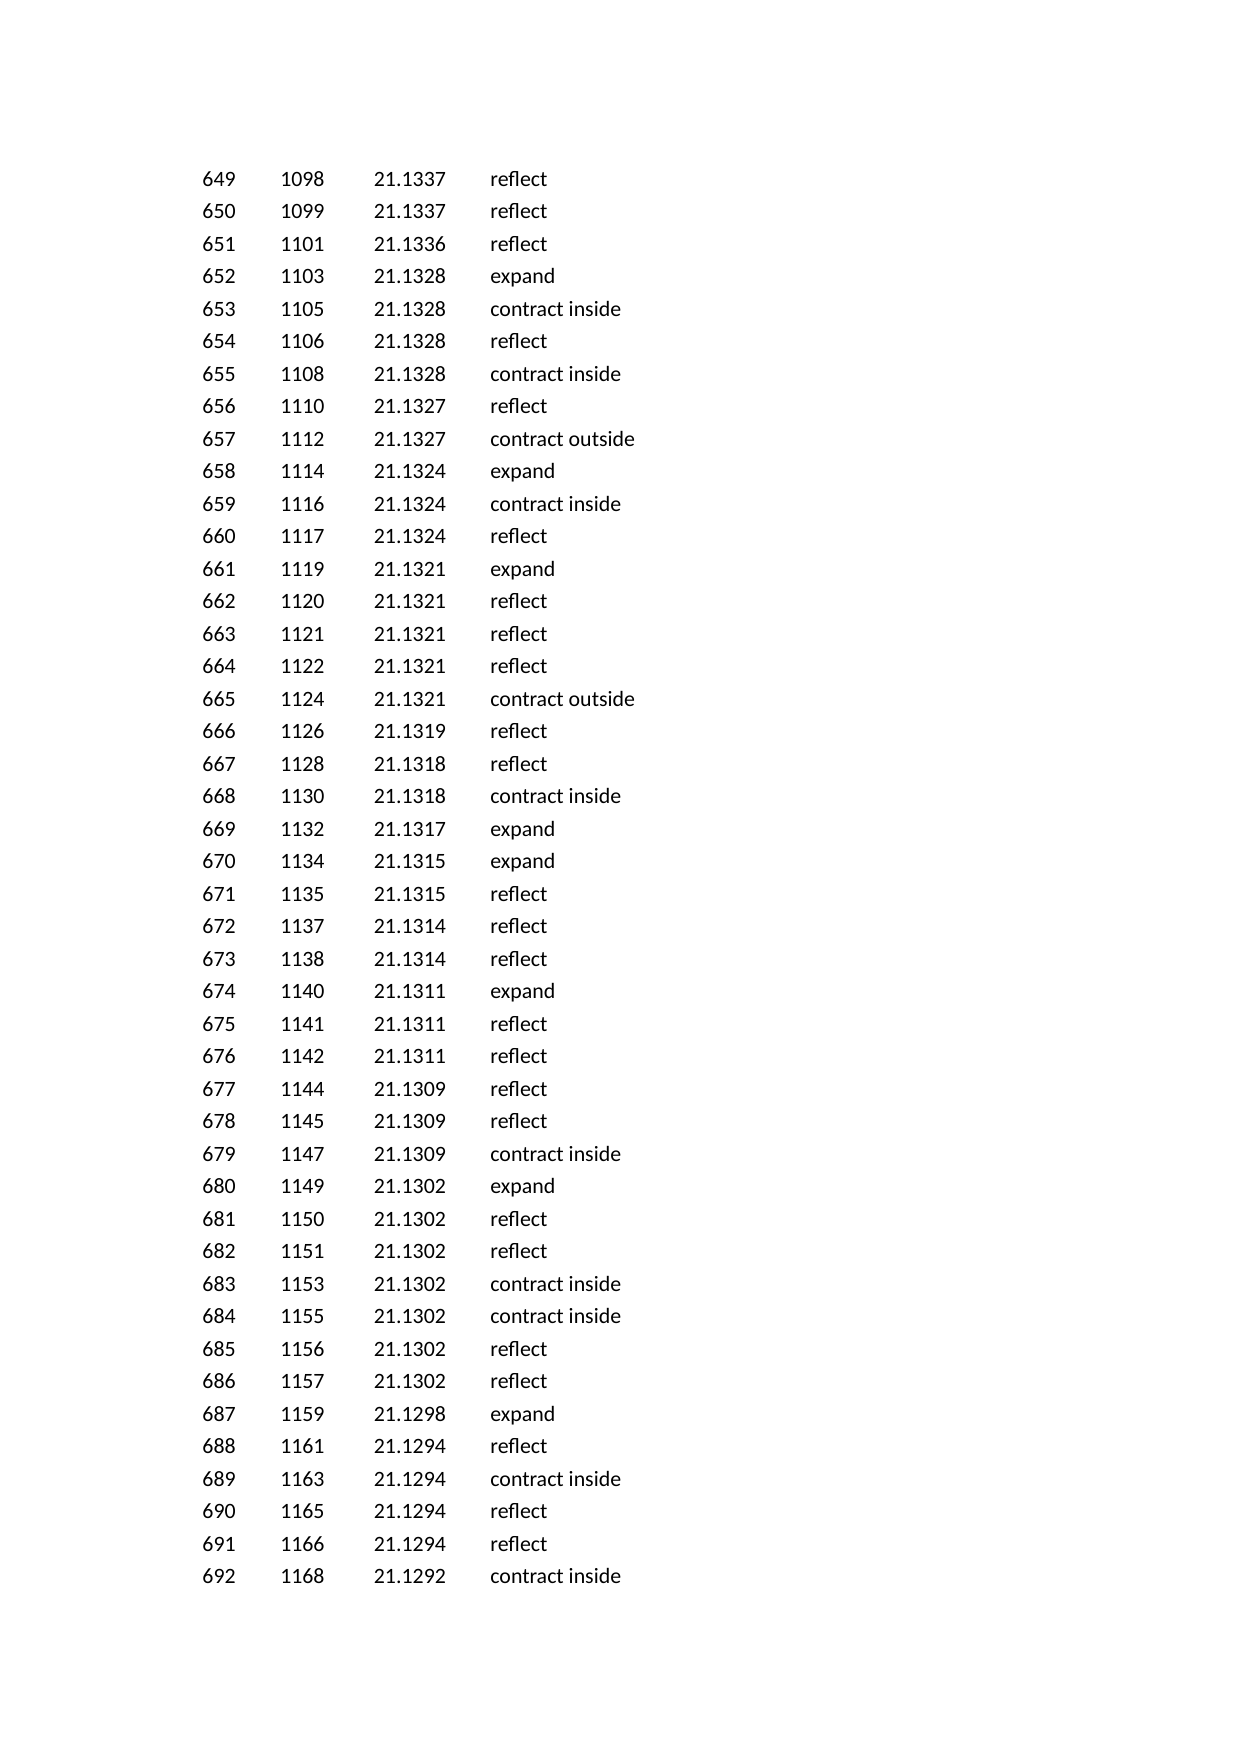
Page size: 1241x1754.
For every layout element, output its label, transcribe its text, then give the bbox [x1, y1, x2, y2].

text 650 1099 21.1337 reflect [187, 194, 1053, 227]
text 679 1147 21.1309 contract inside [187, 1137, 1053, 1169]
text 658 1114 21.1324 expand [187, 454, 1053, 487]
text 656 1110 21.1327 reflect [187, 389, 1053, 422]
text 682 1151 21.1302 reflect [187, 1234, 1053, 1267]
text 649 1098 21.1337 reflect [187, 162, 1053, 194]
text 673 1138 21.1314 reflect [187, 942, 1053, 974]
text 652 1103 21.1328 expand [187, 259, 1053, 292]
text 683 1153 21.1302 contract inside [187, 1267, 1053, 1299]
text 686 1157 21.1302 reflect [187, 1364, 1053, 1397]
text 671 1135 21.1315 reflect [187, 877, 1053, 909]
text 668 1130 21.1318 contract inside [187, 779, 1053, 812]
text 688 1161 21.1294 reflect [187, 1429, 1053, 1462]
text 687 1159 21.1298 expand [187, 1397, 1053, 1429]
text 659 1116 21.1324 contract inside [187, 487, 1053, 519]
text 651 1101 21.1336 reflect [187, 227, 1053, 259]
text 657 1112 21.1327 contract outside [187, 422, 1053, 454]
text 685 1156 21.1302 reflect [187, 1332, 1053, 1364]
text 681 1150 21.1302 reflect [187, 1202, 1053, 1234]
text 661 1119 21.1321 expand [187, 552, 1053, 584]
text 666 1126 21.1319 reflect [187, 714, 1053, 747]
text 660 1117 21.1324 reflect [187, 519, 1053, 552]
text 653 1105 21.1328 contract inside [187, 292, 1053, 324]
text 676 1142 21.1311 reflect [187, 1039, 1053, 1072]
text 665 1124 21.1321 contract outside [187, 682, 1053, 714]
text 678 1145 21.1309 reflect [187, 1104, 1053, 1137]
text 662 1120 21.1321 reflect [187, 584, 1053, 617]
text 677 1144 21.1309 reflect [187, 1072, 1053, 1104]
text 689 1163 21.1294 contract inside [187, 1462, 1053, 1494]
text 675 1141 21.1311 reflect [187, 1007, 1053, 1039]
text 684 1155 21.1302 contract inside [187, 1299, 1053, 1332]
text 654 1106 21.1328 reflect [187, 324, 1053, 357]
text 667 1128 21.1318 reflect [187, 747, 1053, 779]
text 664 1122 21.1321 reflect [187, 649, 1053, 682]
text 663 1121 21.1321 reflect [187, 617, 1053, 649]
text 680 1149 21.1302 expand [187, 1169, 1053, 1202]
text 692 1168 21.1292 contract inside [187, 1559, 1053, 1592]
text 669 1132 21.1317 expand [187, 812, 1053, 844]
text 690 1165 21.1294 reflect [187, 1494, 1053, 1527]
text 670 1134 21.1315 expand [187, 844, 1053, 877]
text 672 1137 21.1314 reflect [187, 909, 1053, 942]
text 674 1140 21.1311 expand [187, 974, 1053, 1007]
text 691 1166 21.1294 reflect [187, 1527, 1053, 1559]
text 655 1108 21.1328 contract inside [187, 357, 1053, 389]
